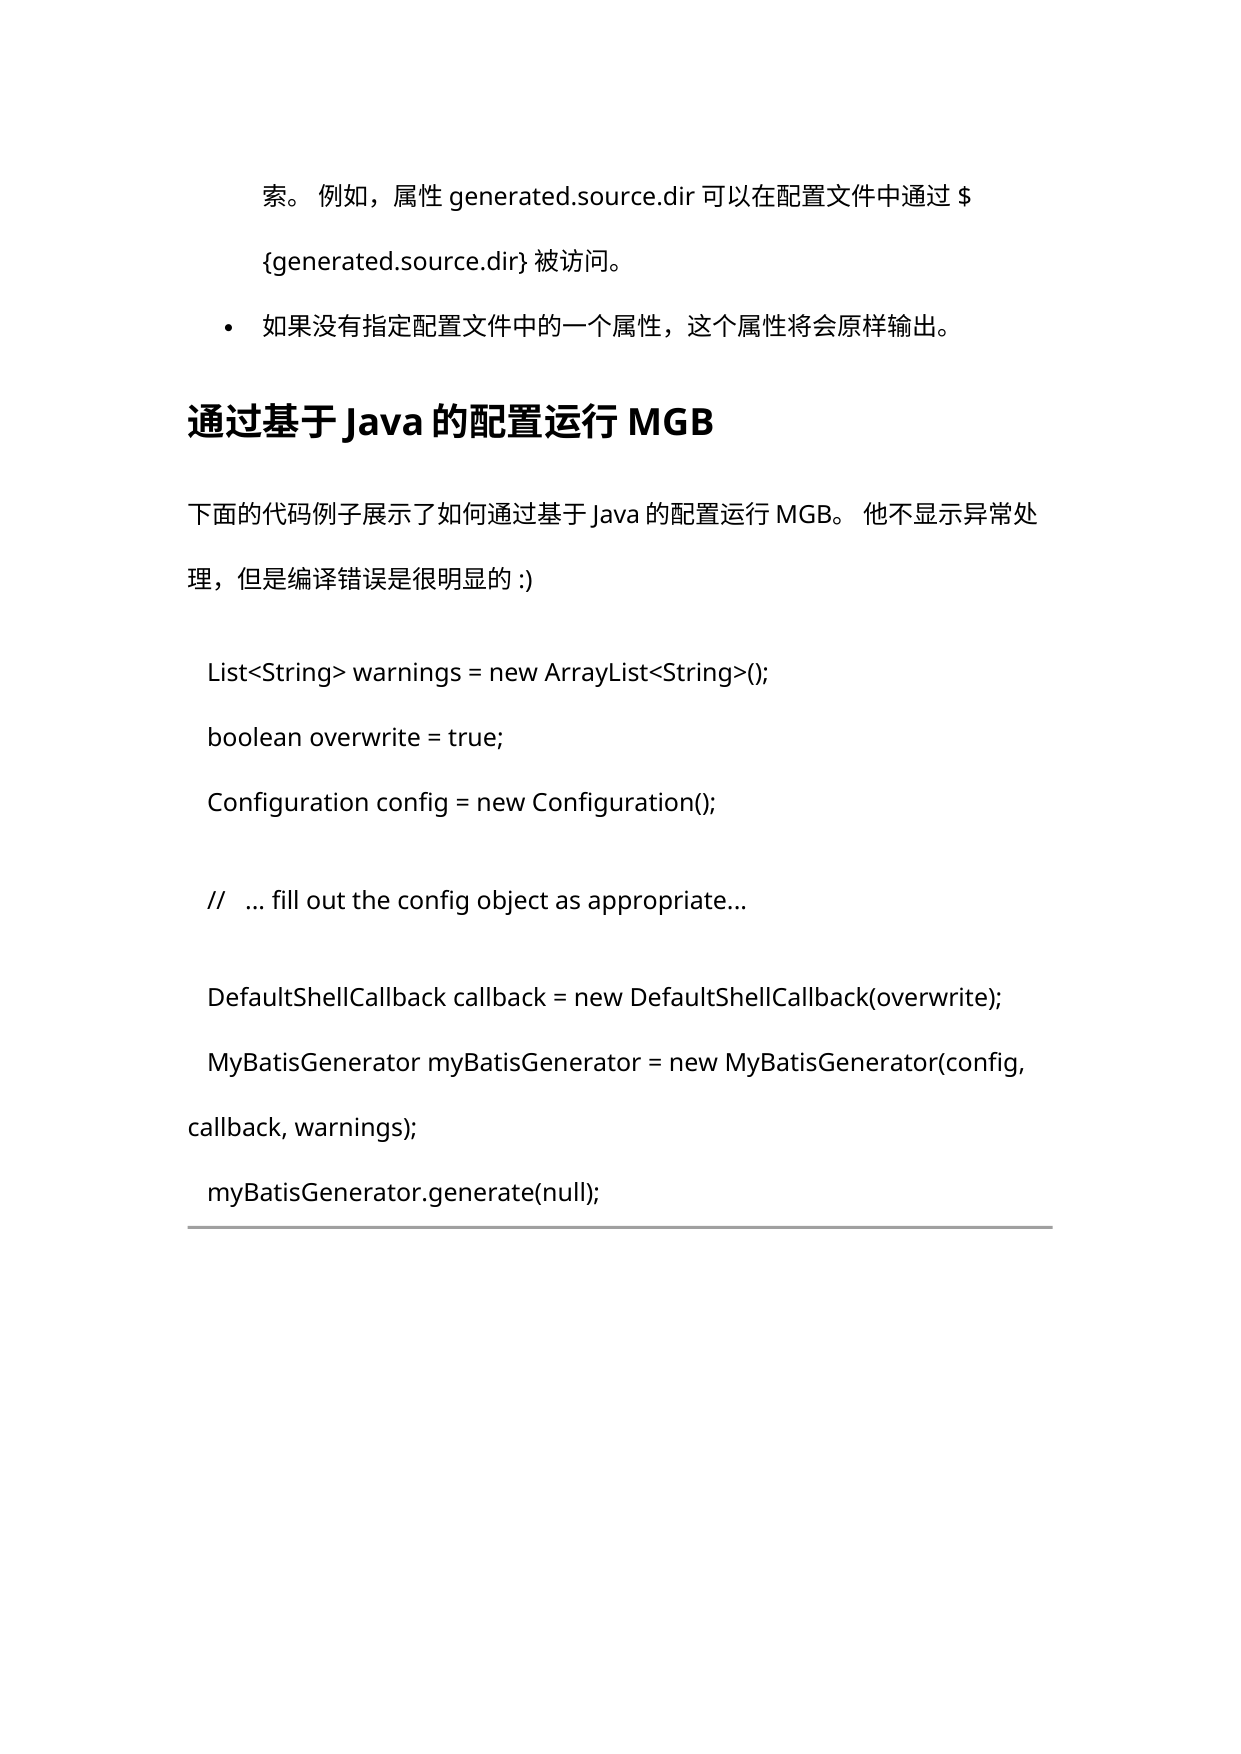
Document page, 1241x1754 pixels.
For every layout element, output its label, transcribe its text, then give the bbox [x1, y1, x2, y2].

text // ... fill out the config object as appropriate... [187, 867, 1053, 932]
text myBatisGenerator.generate(null); [187, 1159, 1053, 1224]
text 通过基于Java的配置运行MGB [187, 386, 1053, 451]
text Configuration config = new Configuration(); [187, 769, 1053, 834]
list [225, 162, 1053, 292]
text DefaultShellCallback callback = new DefaultShellCallback(overwrite); [187, 964, 1053, 1029]
text List<String> warnings = new ArrayList<String>(); [187, 639, 1053, 704]
list 如果没有指定配置文件中的一个属性，这个属性将会原样输出。 [225, 292, 1053, 357]
text 下面的代码例子展示了如何通过基于Java的配置运行MGB。 他不显示异常处理，但是编译错误是很明显的 :) [187, 480, 1053, 610]
text MyBatisGenerator myBatisGenerator = new MyBatisGenerator(config, callback, warnings); [187, 1029, 1053, 1159]
text boolean overwrite = true; [187, 704, 1053, 769]
